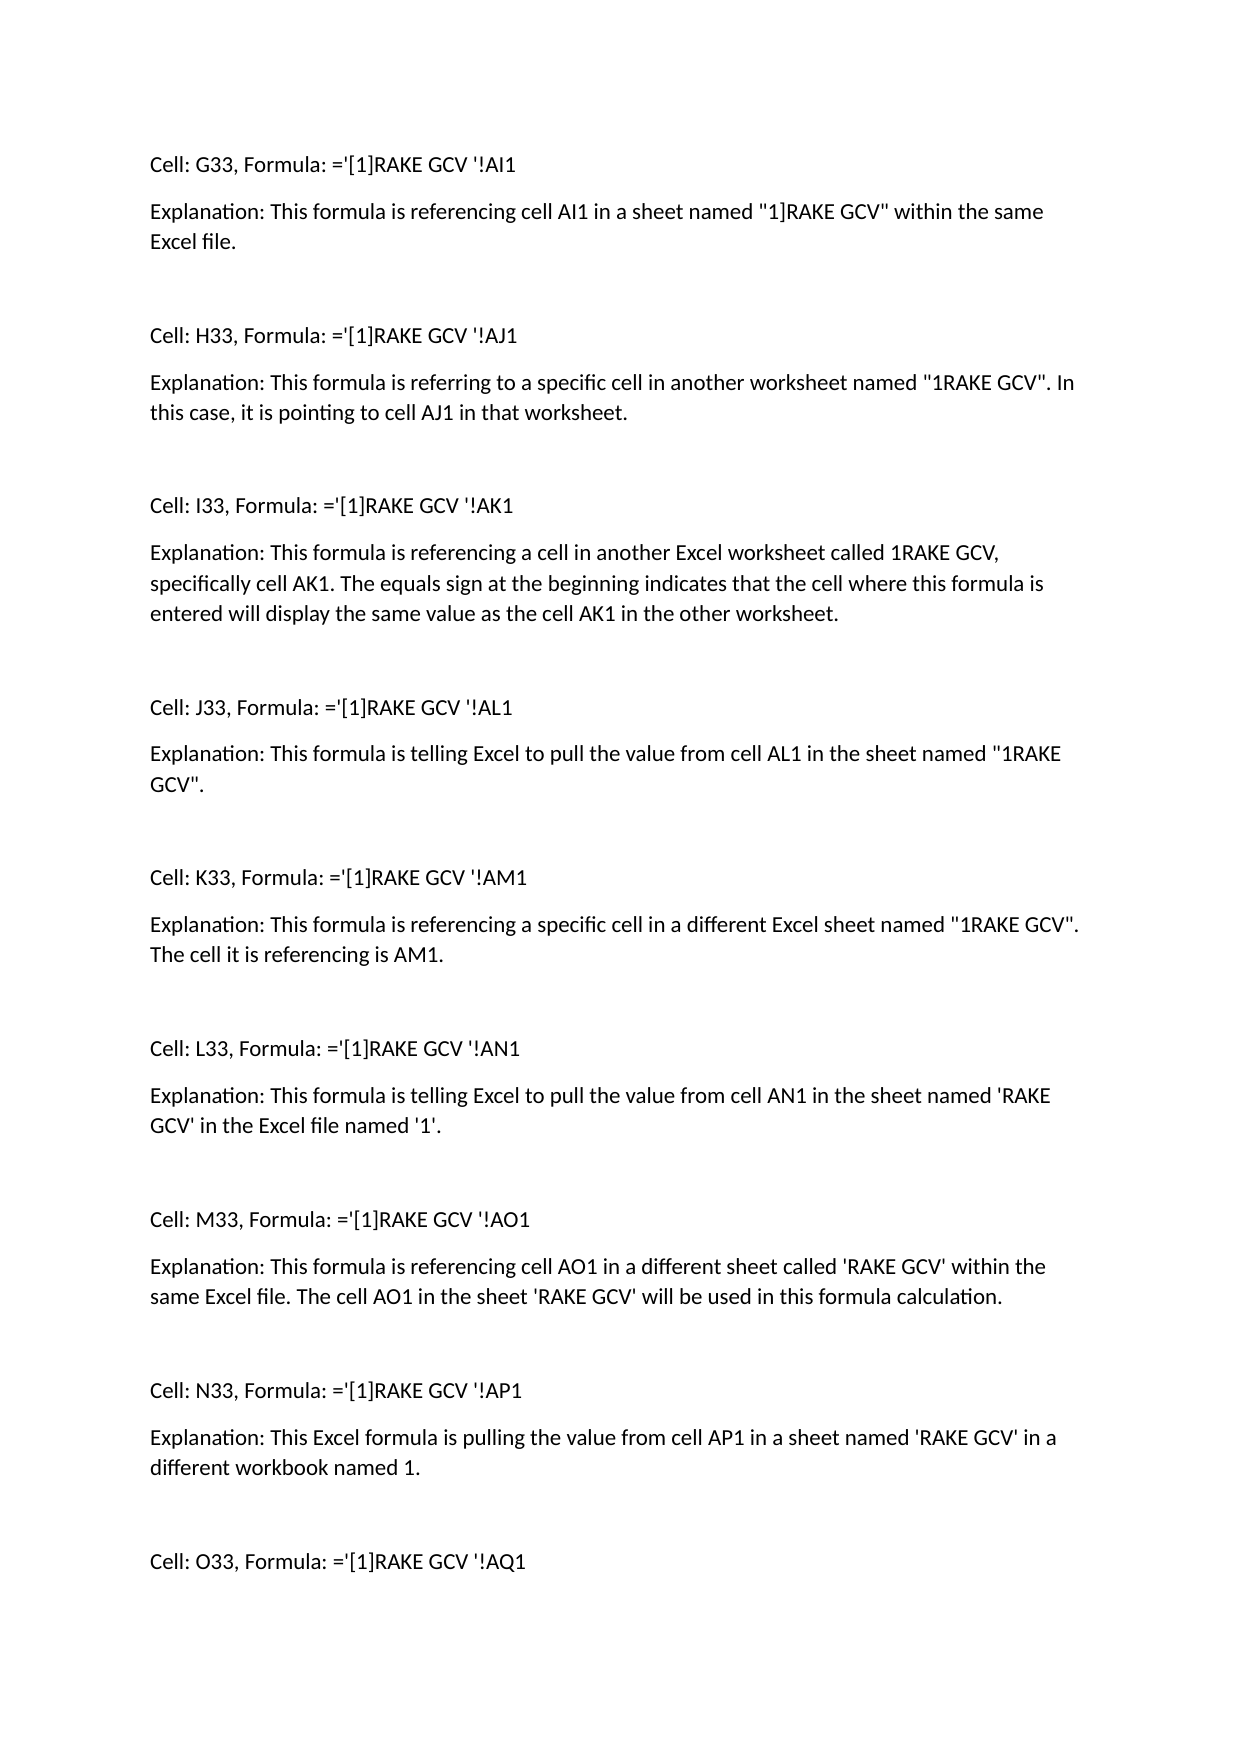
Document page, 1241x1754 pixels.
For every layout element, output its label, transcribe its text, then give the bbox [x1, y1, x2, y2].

text Cell: K33, Formula: ='[1]RAKE GCV '!AM1 [150, 863, 1090, 892]
text Cell: M33, Formula: ='[1]RAKE GCV '!AO1 [150, 1205, 1090, 1233]
text Explanation: This formula is referencing cell AI1 in a sheet named "1]RAKE GCV" within the same Excel file. [150, 197, 1090, 255]
text Explanation: This formula is referencing a cell in another Excel worksheet called 1RAKE GCV, specifically cell AK1. The equals sign at the beginning indicates that the cell where this formula is entered will display the same value as the cell AK1 in the other worksheet. [150, 538, 1090, 627]
text Explanation: This formula is telling Excel to pull the value from cell AN1 in the sheet named 'RAKE GCV' in the Excel file named '1'. [150, 1081, 1090, 1139]
text Cell: J33, Formula: ='[1]RAKE GCV '!AL1 [150, 693, 1090, 721]
text Cell: G33, Formula: ='[1]RAKE GCV '!AI1 [150, 150, 1090, 178]
text Cell: H33, Formula: ='[1]RAKE GCV '!AJ1 [150, 321, 1090, 349]
text Cell: I33, Formula: ='[1]RAKE GCV '!AK1 [150, 492, 1090, 520]
text Cell: O33, Formula: ='[1]RAKE GCV '!AQ1 [150, 1547, 1090, 1575]
text Cell: L33, Formula: ='[1]RAKE GCV '!AN1 [150, 1034, 1090, 1062]
text Explanation: This formula is referring to a specific cell in another worksheet named "1RAKE GCV". In this case, it is pointing to cell AJ1 in that worksheet. [150, 368, 1090, 426]
text Explanation: This formula is referencing cell AO1 in a different sheet called 'RAKE GCV' within the same Excel file. The cell AO1 in the sheet 'RAKE GCV' will be used in this formula calculation. [150, 1252, 1090, 1310]
text Explanation: This formula is referencing a specific cell in a different Excel sheet named "1RAKE GCV". The cell it is referencing is AM1. [150, 910, 1090, 969]
text Explanation: This Excel formula is pulling the value from cell AP1 in a sheet named 'RAKE GCV' in a different workbook named 1. [150, 1423, 1090, 1481]
text Cell: N33, Formula: ='[1]RAKE GCV '!AP1 [150, 1376, 1090, 1404]
text Explanation: This formula is telling Excel to pull the value from cell AL1 in the sheet named "1RAKE GCV". [150, 739, 1090, 798]
